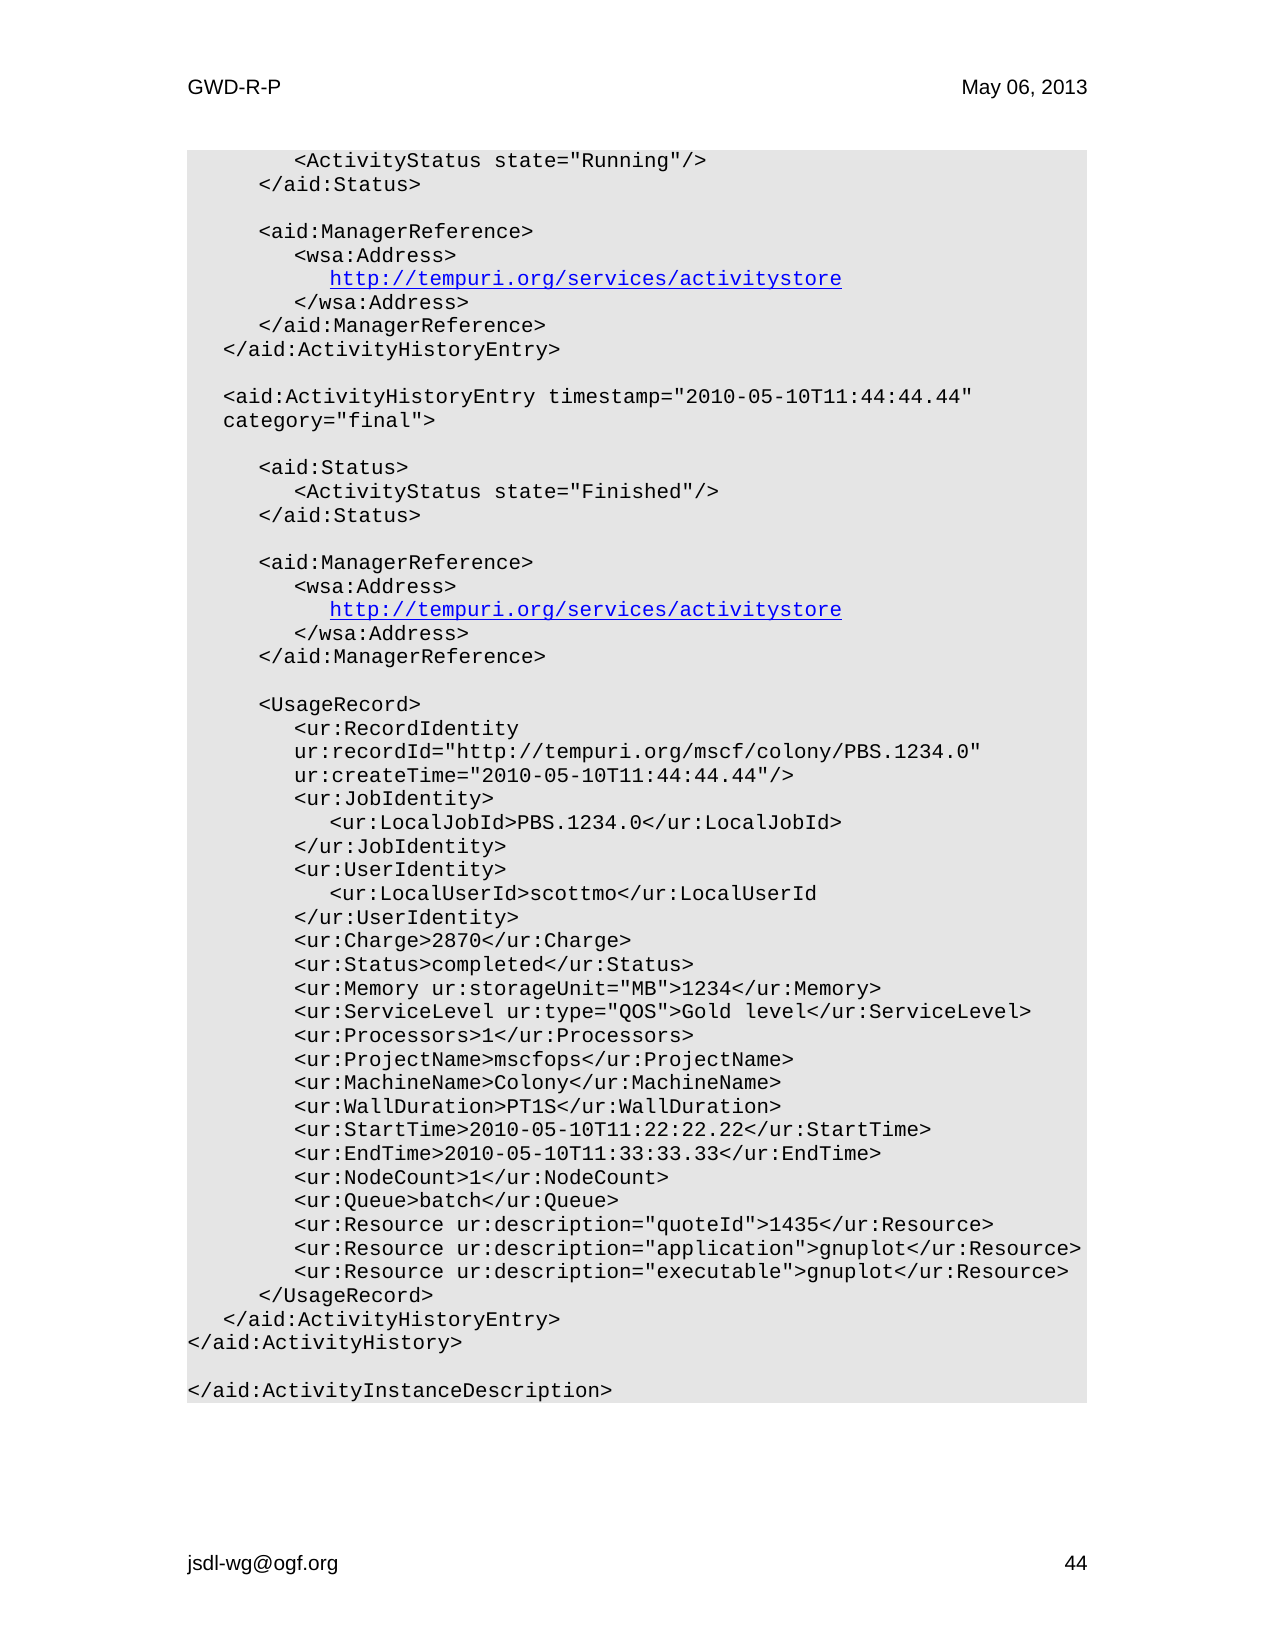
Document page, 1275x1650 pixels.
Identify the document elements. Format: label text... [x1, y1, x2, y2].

text <ur:LocalJobId>PBS.1234.0</ur:LocalJobId> [187, 812, 1087, 836]
text <ur:JobIdentity> [187, 788, 1087, 812]
text <wsa:Address> [187, 576, 1087, 599]
text </wsa:Address> [187, 292, 1087, 316]
text <ActivityStatus state="Finished"/> [187, 481, 1087, 505]
text <ur:UserIdentity> [187, 859, 1087, 883]
text <aid:ManagerReference> [187, 552, 1087, 576]
text <ur:RecordIdentity ur:recordId="http://tempuri.org/mscf/colony/PBS.1234.0" ur:createTime="2010-05-10T11:44:44.44"/> [187, 717, 1087, 788]
text </aid:ActivityInstanceDescription> [187, 1379, 1087, 1403]
text <ur:Processors>1</ur:Processors> [187, 1025, 1087, 1048]
text http://tempuri.org/services/activitystore [187, 599, 1087, 623]
text <ur:Resource ur:description="executable">gnuplot</ur:Resource> [187, 1261, 1087, 1285]
text <ur:Resource ur:description="application">gnuplot</ur:Resource> [187, 1238, 1087, 1261]
text <ur:ServiceLevel ur:type="QOS">Gold level</ur:ServiceLevel> [187, 1001, 1087, 1025]
text <aid:ActivityHistoryEntry timestamp="2010-05-10T11:44:44.44" category="final"> [187, 386, 1087, 434]
text <aid:ManagerReference> [187, 221, 1087, 244]
text </ur:UserIdentity> [187, 907, 1087, 930]
text </aid:ManagerReference> [187, 647, 1087, 670]
text </aid:Status> [187, 174, 1087, 197]
text <ur:Memory ur:storageUnit="MB">1234</ur:Memory> [187, 978, 1087, 1001]
text <ur:NodeCount>1</ur:NodeCount> [187, 1167, 1087, 1190]
text </aid:ActivityHistory> [187, 1332, 1087, 1356]
text <ur:Queue>batch</ur:Queue> [187, 1190, 1087, 1214]
text <aid:Status> [187, 457, 1087, 481]
text <ur:LocalUserId>scottmo</ur:LocalUserId [187, 883, 1087, 907]
text <UsageRecord> [187, 694, 1087, 717]
text </wsa:Address> [187, 623, 1087, 647]
text <ur:StartTime>2010-05-10T11:22:22.22</ur:StartTime> [187, 1119, 1087, 1143]
text <ActivityStatus state="Running"/> [187, 150, 1087, 174]
text http://tempuri.org/services/activitystore [187, 268, 1087, 292]
text <ur:Status>completed</ur:Status> [187, 954, 1087, 978]
text <ur:WallDuration>PT1S</ur:WallDuration> [187, 1096, 1087, 1119]
text <ur:Charge>2870</ur:Charge> [187, 930, 1087, 954]
text </ur:JobIdentity> [187, 836, 1087, 859]
text </aid:ActivityHistoryEntry> [187, 339, 1087, 363]
text <ur:Resource ur:description="quoteId">1435</ur:Resource> [187, 1214, 1087, 1238]
text </UsageRecord> [187, 1285, 1087, 1309]
text </aid:ActivityHistoryEntry> [187, 1309, 1087, 1332]
text <wsa:Address> [187, 244, 1087, 268]
text </aid:Status> [187, 505, 1087, 528]
text </aid:ManagerReference> [187, 316, 1087, 339]
text <ur:EndTime>2010-05-10T11:33:33.33</ur:EndTime> [187, 1143, 1087, 1167]
text <ur:ProjectName>mscfops</ur:ProjectName> [187, 1048, 1087, 1072]
text <ur:MachineName>Colony</ur:MachineName> [187, 1072, 1087, 1096]
